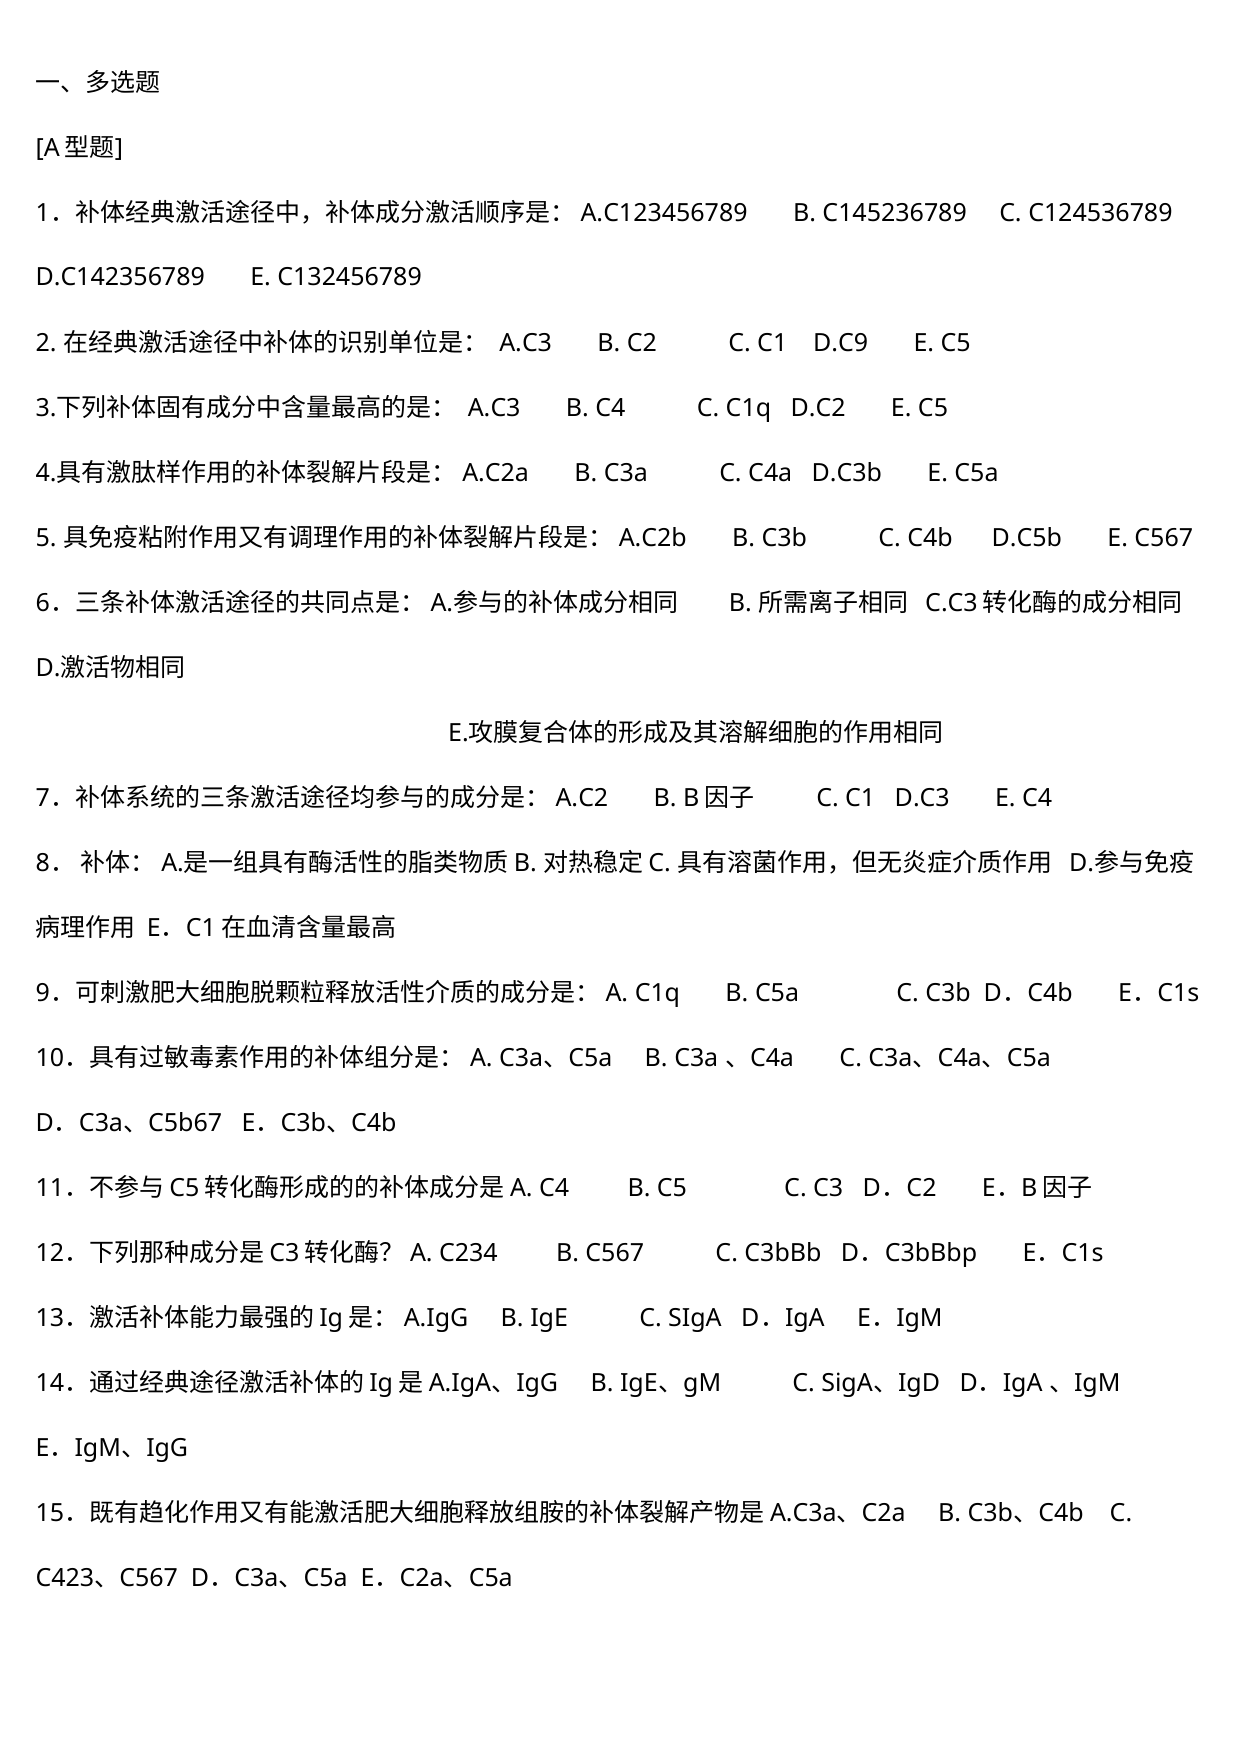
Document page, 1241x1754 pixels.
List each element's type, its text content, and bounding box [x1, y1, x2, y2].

text 5. 具免疫粘附作用又有调理作用的补体裂解片段是： A.C2b B. C3b C. C4b D.C5b E. C567 [35, 503, 1205, 568]
text 3.下列补体固有成分中含量最高的是： A.C3 B. C4 C. C1q D.C2 E. C5 [35, 373, 1205, 438]
text 4.具有激肽样作用的补体裂解片段是： A.C2a B. C3a C. C4a D.C3b E. C5a [35, 438, 1205, 503]
text [A型题] [35, 113, 1205, 178]
text 14．通过经典途径激活补体的Ig是 A.IgA、IgG B. IgE、gM C. SigA、IgD D．IgA 、IgM E．IgM、IgG [35, 1348, 1205, 1478]
text 2. 在经典激活途径中补体的识别单位是： A.C3 B. C2 C. C1 D.C9 E. C5 [35, 308, 1205, 373]
text E.攻膜复合体的形成及其溶解细胞的作用相同 [35, 698, 1205, 763]
text 6．三条补体激活途径的共同点是： A.参与的补体成分相同 B. 所需离子相同 C.C3转化酶的成分相同 D.激活物相同 [35, 568, 1205, 698]
text D.C142356789 E. C132456789 [35, 243, 1205, 308]
text 一、多选题 [35, 48, 1205, 113]
text 1．补体经典激活途径中，补体成分激活顺序是： A.C123456789 B. C145236789 C. C124536789 [35, 178, 1205, 243]
text 9．可刺激肥大细胞脱颗粒释放活性介质的成分是： A. C1q B. C5a C. C3b D．C4b E．C1s [35, 958, 1205, 1023]
text 10．具有过敏毒素作用的补体组分是： A. C3a、C5a B. C3a 、C4a C. C3a、C4a、C5a D．C3a、C5b67 E．C3b、C4b [35, 1023, 1205, 1153]
text 15．既有趋化作用又有能激活肥大细胞释放组胺的补体裂解产物是 A.C3a、C2a B. C3b、C4b C. C423、C567 D．C3a、C5a E．C2a、C5a [35, 1478, 1205, 1608]
text 11．不参与C5转化酶形成的的补体成分是 A. C4 B. C5 C. C3 D．C2 E．B因子 [35, 1153, 1205, 1218]
text 7．补体系统的三条激活途径均参与的成分是： A.C2 B. B因子 C. C1 D.C3 E. C4 [35, 763, 1205, 828]
text 12．下列那种成分是C3转化酶？ A. C234 B. C567 C. C3bBb D．C3bBbp E．C1s [35, 1218, 1205, 1283]
text 8． 补体： A.是一组具有酶活性的脂类物质B. 对热稳定C. 具有溶菌作用，但无炎症介质作用 D.参与免疫病理作用 E．C1在血清含量最高 [35, 828, 1205, 958]
text 13．激活补体能力最强的Ig是： A.IgG B. IgE C. SIgA D．IgA E．IgM [35, 1283, 1205, 1348]
